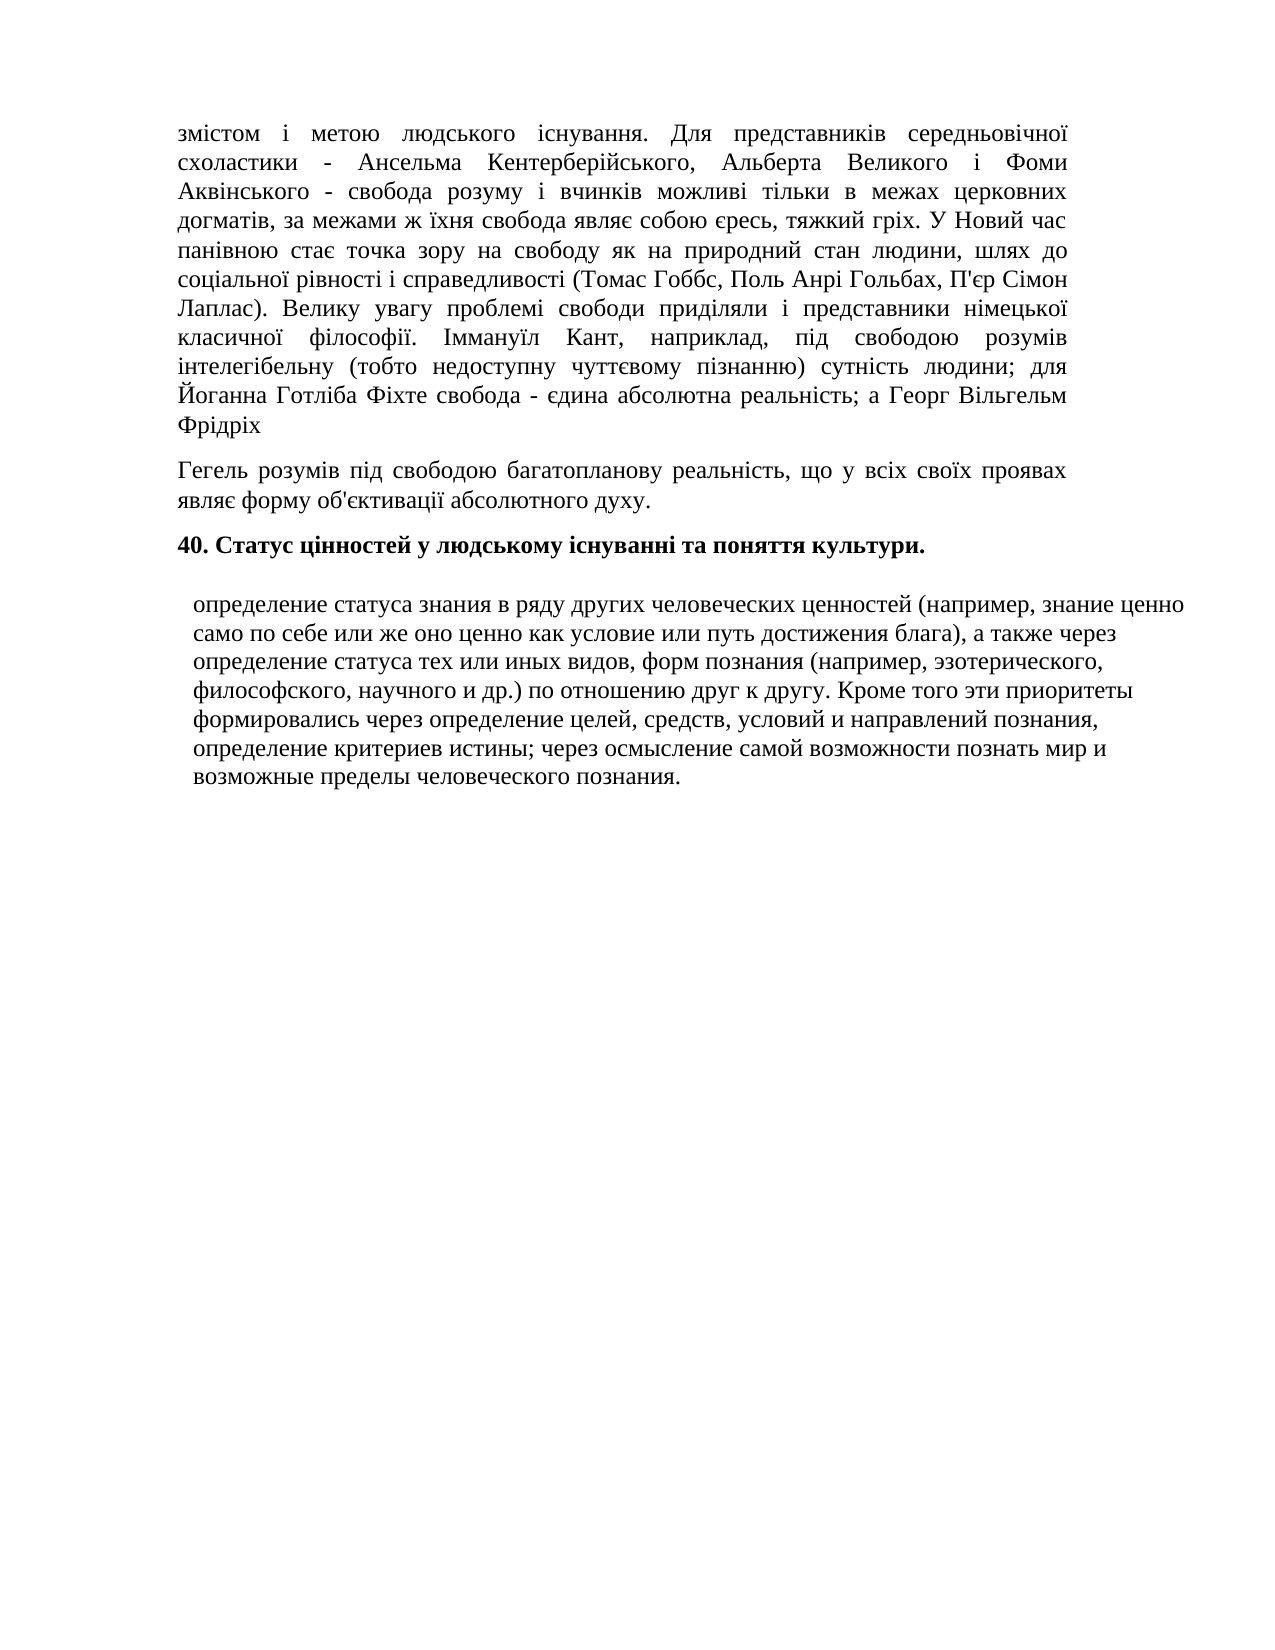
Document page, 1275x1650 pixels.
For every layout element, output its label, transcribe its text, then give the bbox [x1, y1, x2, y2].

text 40. Статус цінностей у людському існуванні та поняття культури. [177, 531, 1068, 560]
text определение статуса знания в ряду других человеческих ценностей (например, знание ценно само по себе или же оно ценно как условие или путь достижения блага), а также через определение статуса тех или иных видов, форм познания (например, эзотерического, философского, научного и др.) по отношению друг к другу. Кроме того эти приоритеты формировались через определение целей, средств, условий и направлений познания, определение критериев истины; через осмысление самой возможности познать мир и возможные пределы человеческого познания. [193, 589, 1186, 790]
text Гегель розумів під свободою багатопланову реальність, що у всіх своїх проявах являє форму об'єктивації абсолютного духу. [177, 456, 1068, 514]
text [177, 118, 1068, 439]
